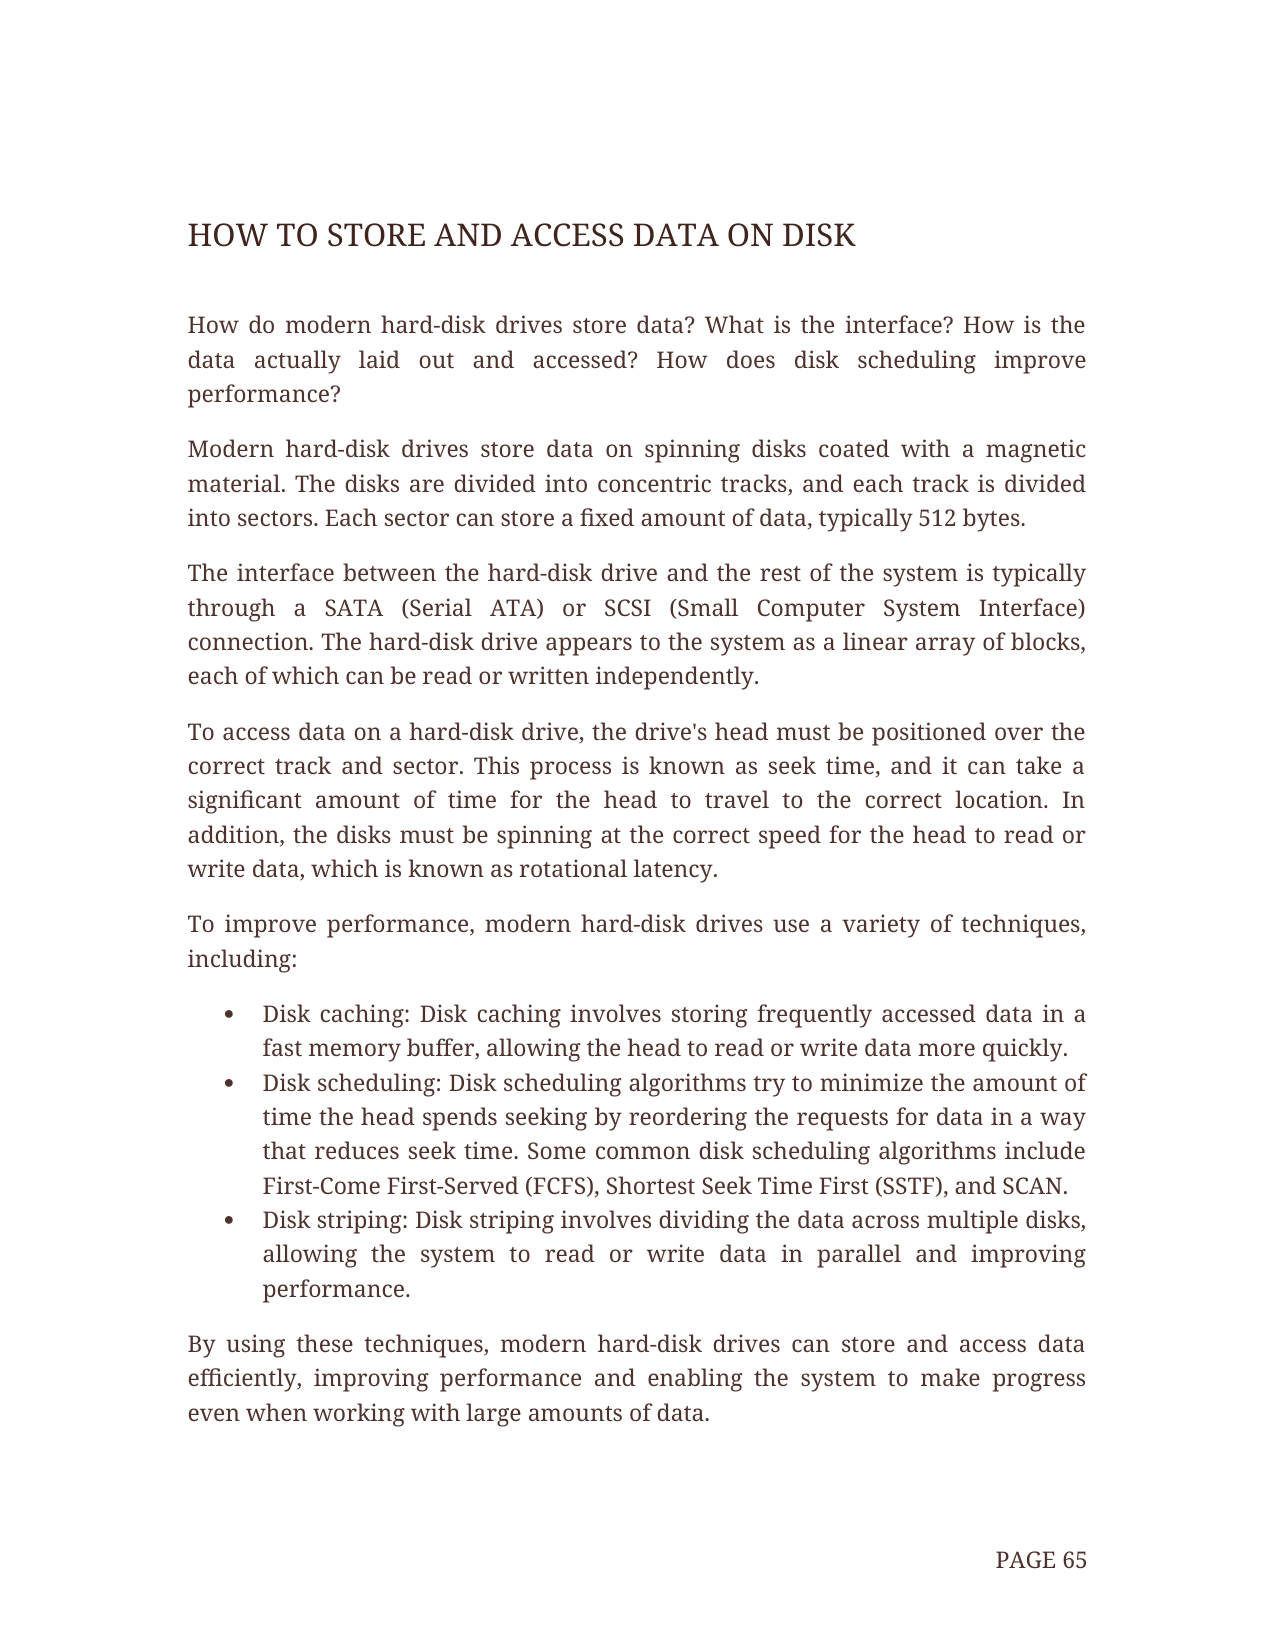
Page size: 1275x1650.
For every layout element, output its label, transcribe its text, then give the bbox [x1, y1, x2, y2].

list Disk scheduling: Disk scheduling algorithms try to minimize the amount of time the head spends seeking by reordering the requests for data in a way that reduces seek time. Some common disk scheduling algorithms include First-Come First-Served (FCFS), Shortest Seek Time First (SSTF), and SCAN. [225, 1067, 1087, 1201]
text By using these techniques, modern hard-disk drives can store and access data efficiently, improving performance and enabling the system to make progress even when working with large amounts of data. [187, 1328, 1087, 1428]
text To improve performance, modern hard-disk drives use a variety of techniques, including: [187, 908, 1087, 974]
text How do modern hard-disk drives store data? What is the interface? How is the data actually laid out and accessed? How does disk scheduling improve performance? [187, 309, 1087, 409]
text To access data on a hard-disk drive, the drive's head must be positioned over the correct track and sector. This process is known as seek time, and it can take a significant amount of time for the head to travel to the correct location. In addition, the disks must be spinning at the correct speed for the head to read or write data, which is known as rotational latency. [187, 716, 1087, 884]
text The interface between the hard-disk drive and the rest of the system is typically through a SATA (Serial ATA) or SCSI (Small Computer System Interface) connection. The hard-disk drive appears to the system as a linear array of blocks, each of which can be read or written independently. [187, 557, 1087, 692]
text Modern hard-disk drives store data on spinning disks coated with a magnetic material. The disks are divided into concentric tracks, and each track is divided into sectors. Each sector can store a fixed amount of data, typically 512 bytes. [187, 433, 1087, 533]
list Disk caching: Disk caching involves storing frequently accessed data in a fast memory buffer, allowing the head to read or write data more quickly. [225, 998, 1087, 1063]
subtitle HOW TO STORE AND ACCESS DATA ON DISK [187, 212, 1087, 255]
list Disk striping: Disk striping involves dividing the data across multiple disks, allowing the system to read or write data in parallel and improving performance. [225, 1204, 1087, 1304]
